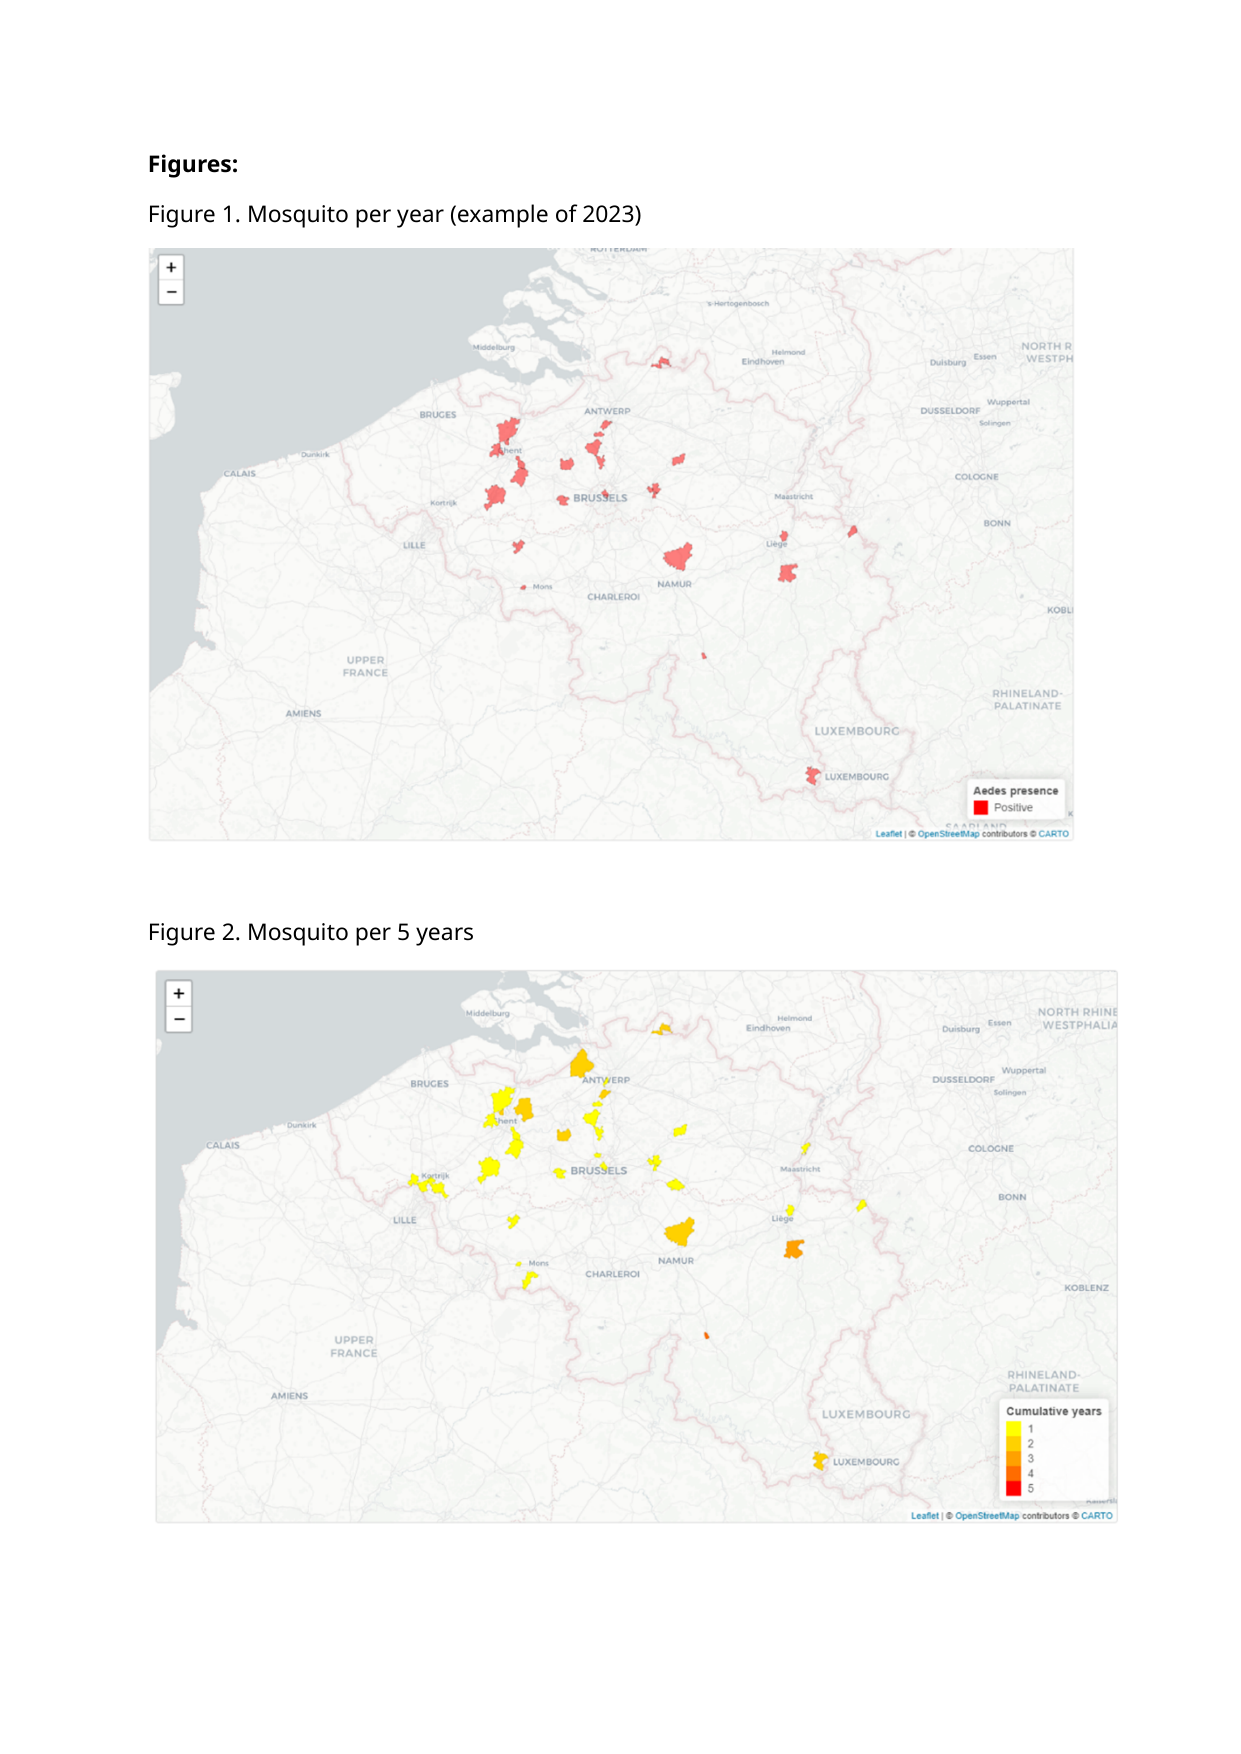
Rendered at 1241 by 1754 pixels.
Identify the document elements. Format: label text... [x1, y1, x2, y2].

picture [147, 966, 1124, 1526]
text Figure 1. Mosquito per year (example of 2023) [148, 198, 1093, 229]
text Figure 2. Mosquito per 5 years [148, 916, 1093, 947]
picture [147, 248, 1075, 846]
text Figures: [148, 148, 1093, 179]
